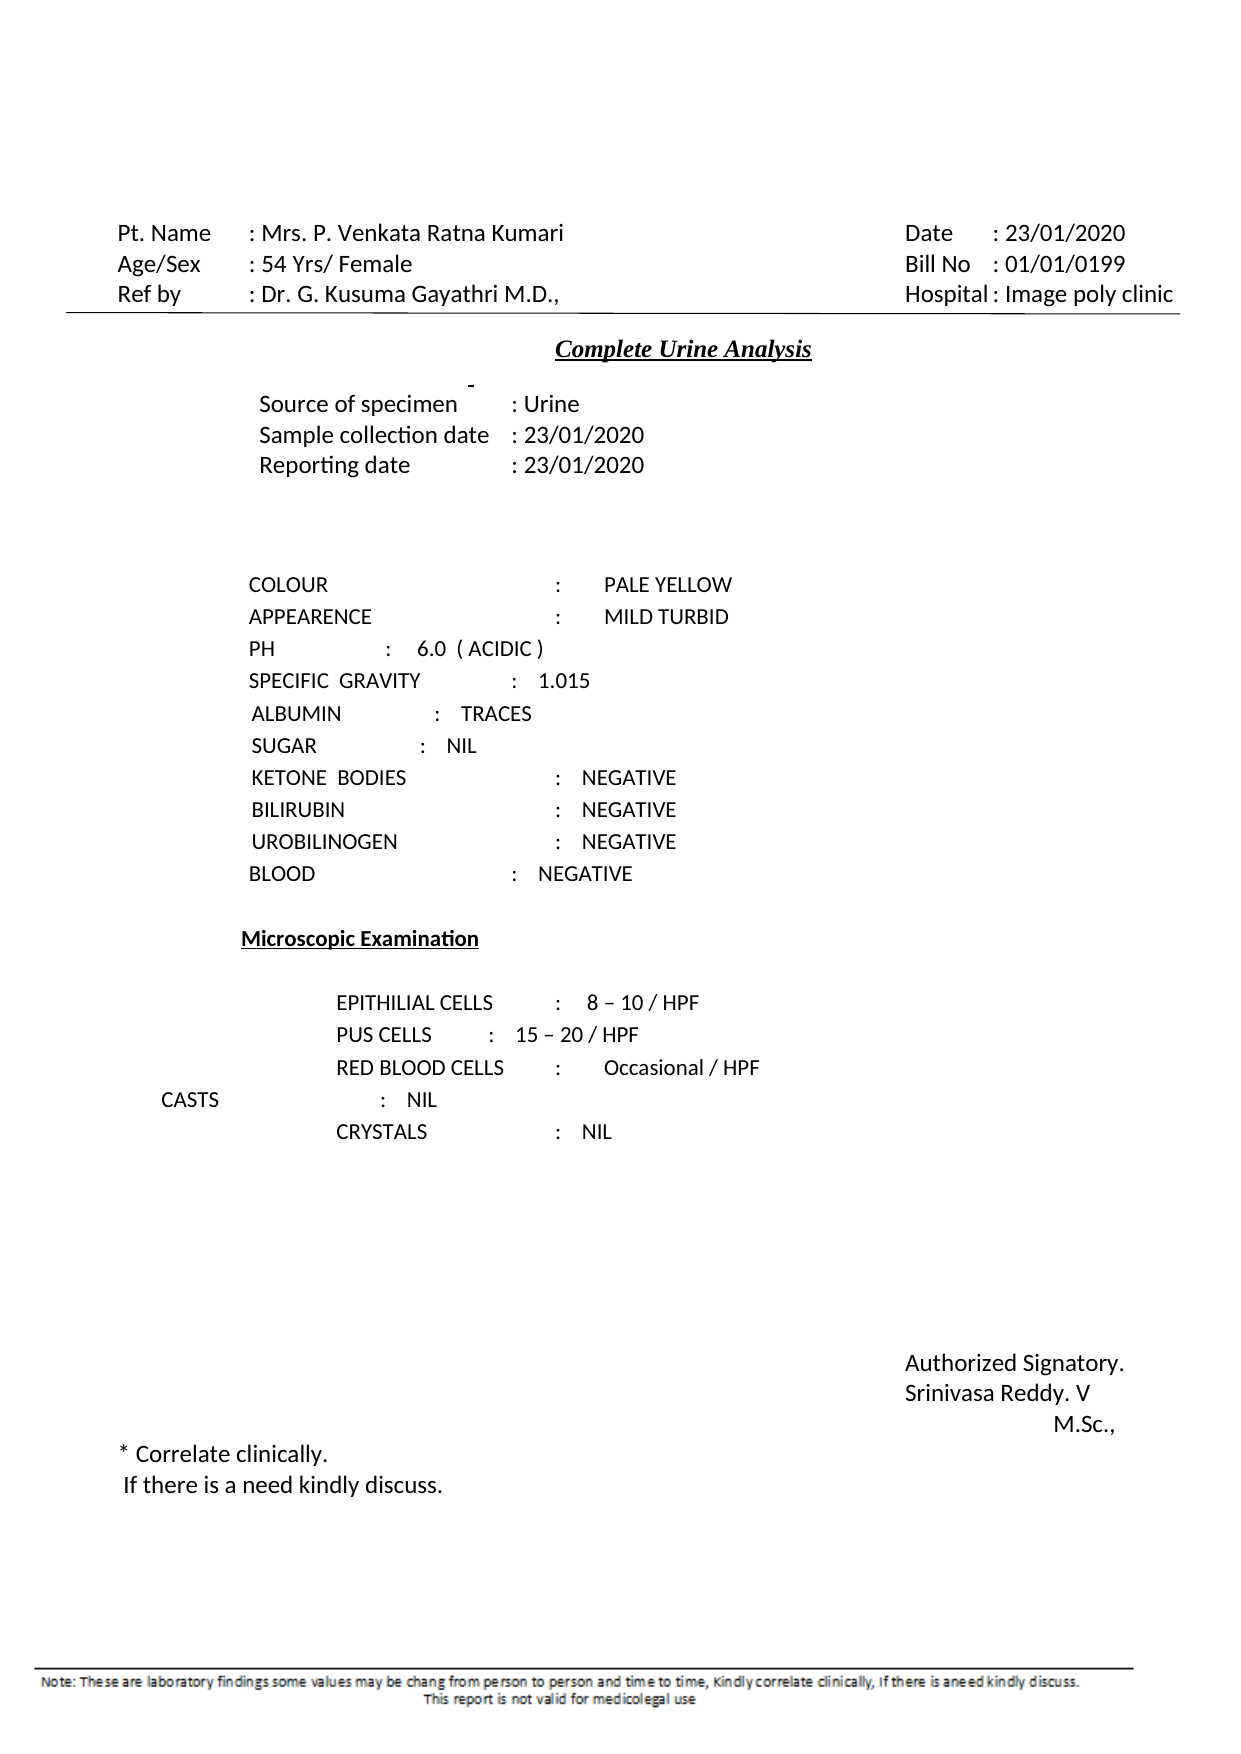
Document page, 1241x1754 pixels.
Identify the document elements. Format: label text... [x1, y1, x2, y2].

text KETONE BODIES : NEGATIVE [30, 763, 1210, 791]
text RED BLOOD CELLS : Occasional / HPF [292, 1053, 1210, 1081]
text Srinivasa Reddy. V [861, 1377, 1210, 1408]
text M.Sc., [992, 1408, 1210, 1438]
text SUGAR : NIL [30, 731, 1210, 759]
text Microscopic Examination [30, 924, 1210, 952]
text UROBILINOGEN : NEGATIVE [30, 827, 1210, 855]
text BLOOD : NEGATIVE [30, 859, 1210, 888]
text Reporting date : 23/01/2020 [259, 450, 1210, 480]
text ALBUMIN : TRACES [30, 699, 1210, 727]
text Complete Urine Analysis [511, 334, 1210, 363]
text PH : 6.0 ( ACIDIC ) [205, 634, 1210, 662]
text Source of specimen : Urine [259, 389, 1210, 419]
text Authorized Signatory. [905, 1347, 1210, 1377]
text CASTS : NIL [30, 1085, 1210, 1113]
text CRYSTALS : NIL [30, 1117, 1210, 1145]
text SPECIFIC GRAVITY : 1.015 [30, 666, 1210, 694]
text * Correlate clinically. [74, 1438, 1210, 1469]
text BILIRUBIN : NEGATIVE [30, 795, 1210, 823]
text EPITHILIAL CELLS : 8 – 10 / HPF [292, 988, 1210, 1016]
text Pt. Name : Mrs. P. Venkata Ratna Kumari Date : 23/01/2020 [74, 217, 1210, 248]
picture [30, 1665, 1137, 1709]
text Age/Sex : 54 Yrs/ Female Bill No : 01/01/0199 [74, 248, 1210, 278]
text PUS CELLS : 15 – 20 / HPF [30, 1021, 1210, 1048]
text Ref by : Dr. G. Kusuma Gayathri M.D., Hospital : Image poly clinic [74, 278, 1210, 309]
text Sample collection date : 23/01/2020 [259, 419, 1210, 450]
text APPEARENCE : MILD TURBID [205, 602, 1210, 630]
text If there is a need kindly discuss. [74, 1469, 1210, 1499]
text COLOUR : PALE YELLOW [205, 570, 1210, 598]
